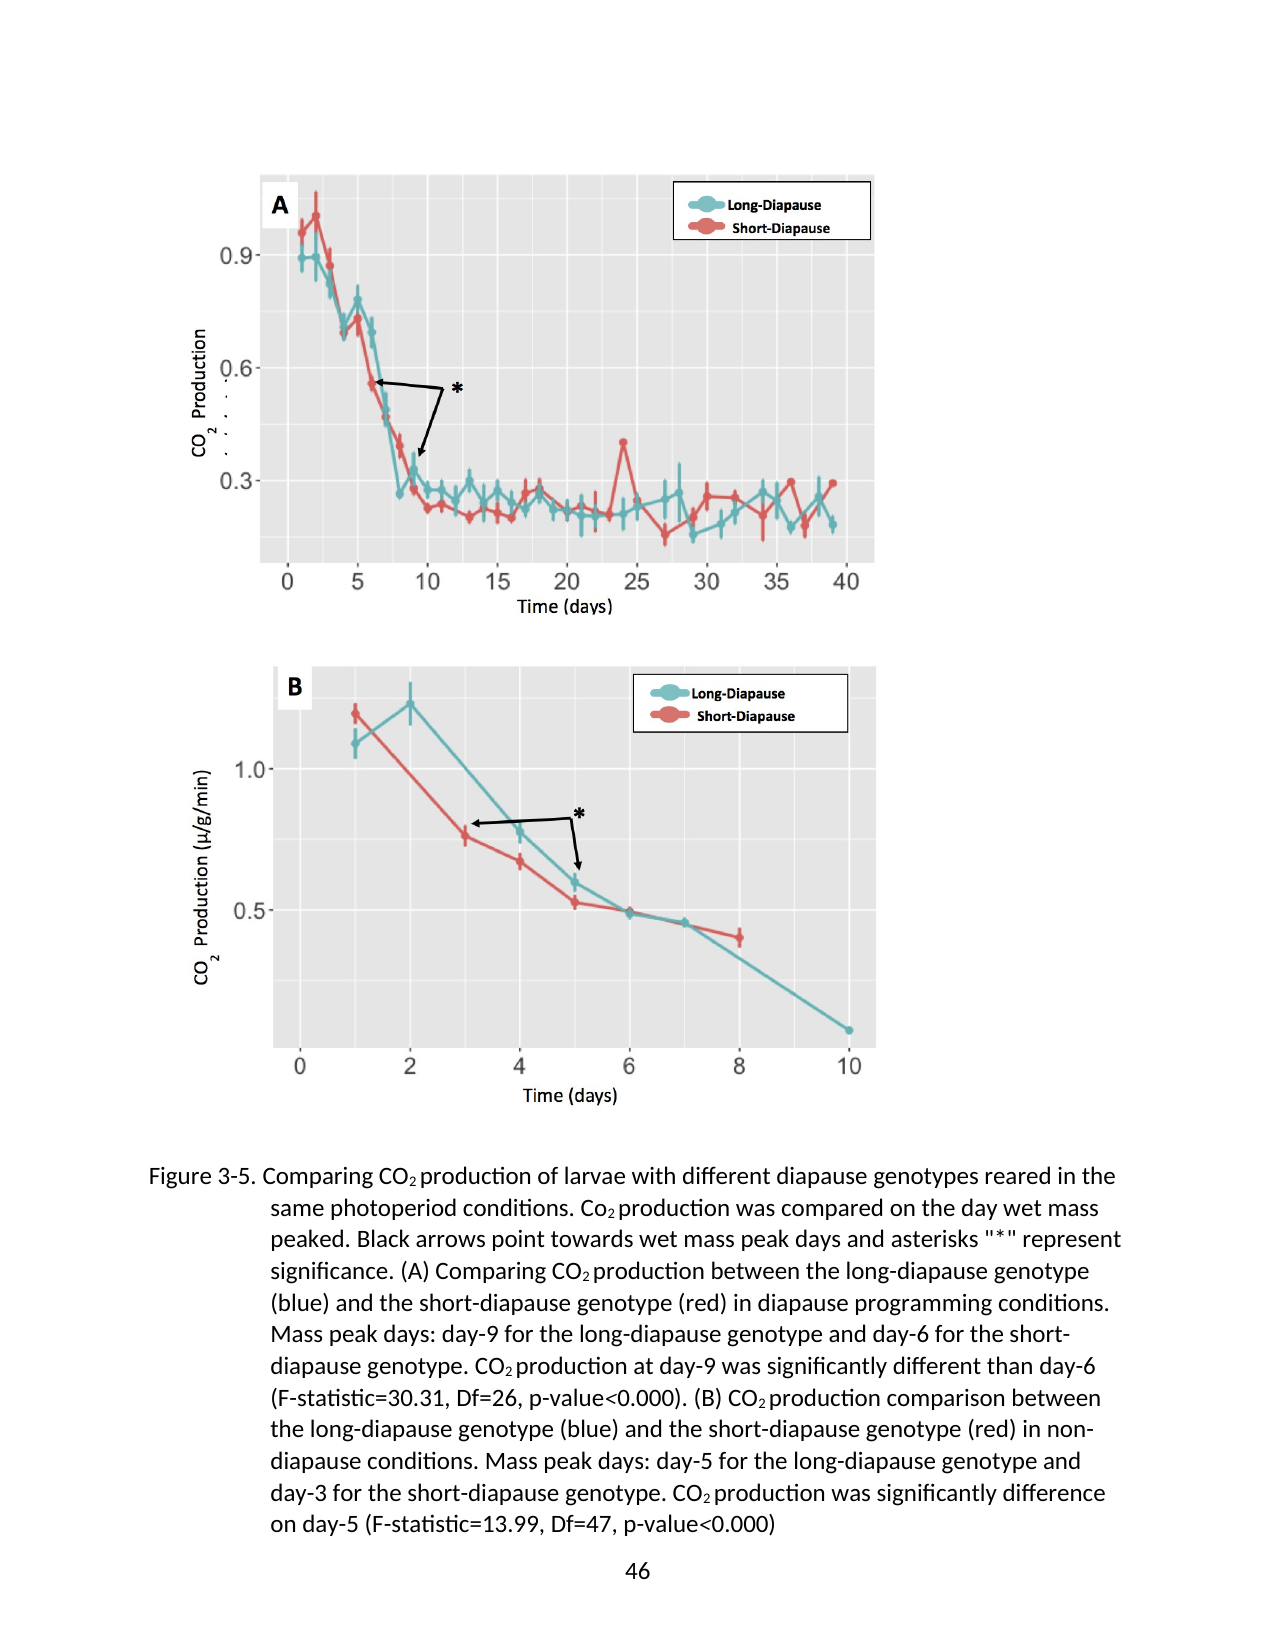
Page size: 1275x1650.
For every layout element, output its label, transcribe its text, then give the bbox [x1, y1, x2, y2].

text Figure 3-5. Comparing CO2 production of larvae with different diapause genotypes reared in the same photoperiod conditions. Co2 production was compared on the day wet mass peaked. Black arrows point towards wet mass peak days and asterisks "*" represent significance. (A) Comparing CO2 production between the long-diapause genotype (blue) and the short-diapause genotype (red) in diapause programming conditions. Mass peak days: day-9 for the long-diapause genotype and day-6 for the short-diapause genotype. CO2 production at day-9 was significantly different than day-6 (F-statistic=30.31, Df=26, p-value<0.000). (B) CO2 production comparison between the long-diapause genotype (blue) and the short-diapause genotype (red) in non-diapause conditions. Mass peak days: day-5 for the long-diapause genotype and day-3 for the short-diapause genotype. CO2 production was significantly difference on day-5 (F-statistic=13.99, Df=47, p-value<0.000) [148, 1160, 1124, 1539]
picture [150, 124, 930, 1134]
